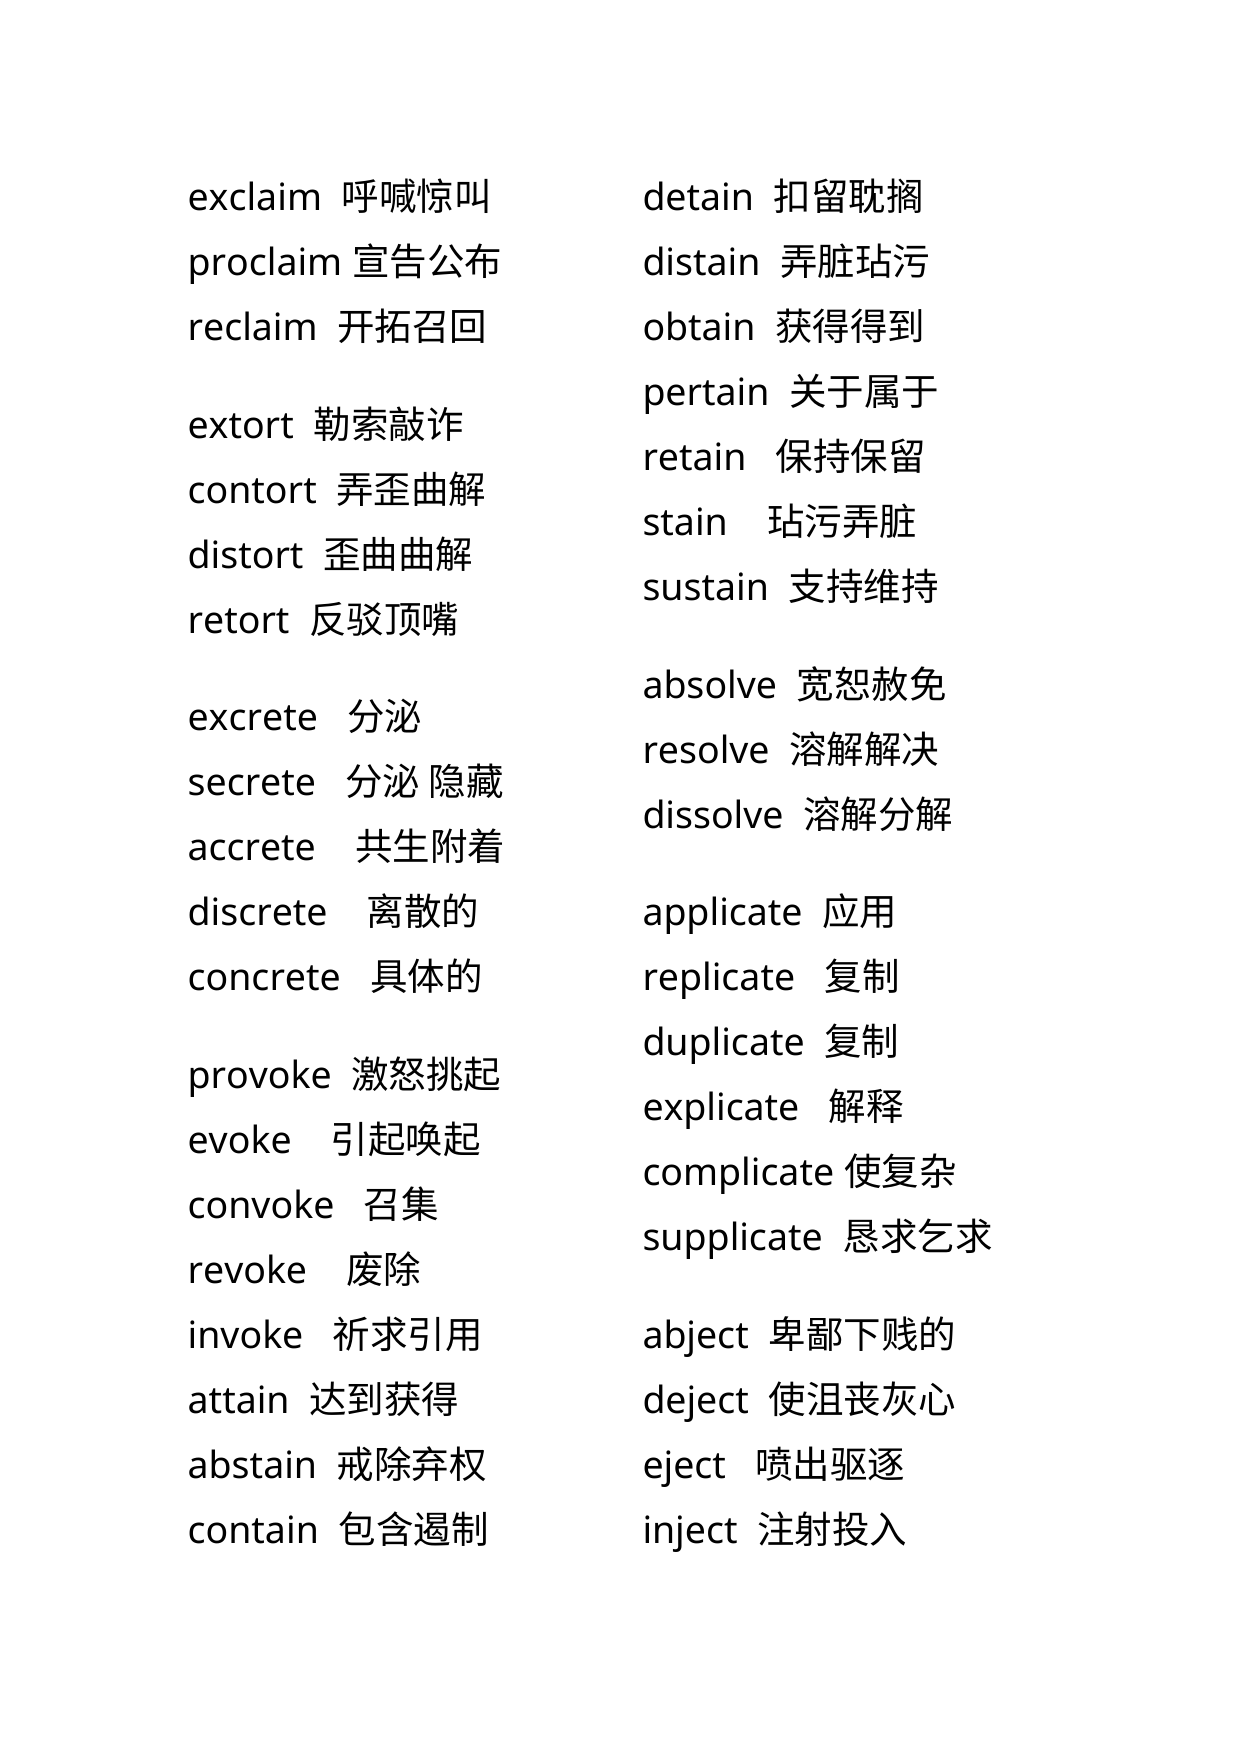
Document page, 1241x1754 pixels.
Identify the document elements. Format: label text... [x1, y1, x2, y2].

text obtain 获得得到 [642, 292, 1053, 357]
text reclaim 开拓召回 [187, 292, 598, 357]
text replicate 复制 [642, 942, 1053, 1007]
text dissolve 溶解分解 [642, 779, 1053, 844]
text exclaim 呼喊惊叫 [187, 162, 598, 227]
text retain 保持保留 [642, 422, 1053, 487]
text distain 弄脏玷污 [642, 227, 1053, 292]
text secrete 分泌 隐藏 [187, 747, 598, 812]
text inject 注射投入 [642, 1494, 1053, 1559]
text discrete 离散的 [187, 877, 598, 942]
text complicate 使复杂 [642, 1137, 1053, 1202]
text contain 包含遏制 [187, 1494, 598, 1559]
text pertain 关于属于 [642, 357, 1053, 422]
text resolve 溶解解决 [642, 714, 1053, 779]
text applicate 应用 [642, 877, 1053, 942]
text concrete 具体的 [187, 942, 598, 1007]
text absolve 宽恕赦免 [642, 649, 1053, 714]
text duplicate 复制 [642, 1007, 1053, 1072]
text supplicate 恳求乞求 [642, 1202, 1053, 1267]
text attain 达到获得 [187, 1364, 598, 1429]
text sustain 支持维持 [642, 552, 1053, 617]
text deject 使沮丧灰心 [642, 1364, 1053, 1429]
text retort 反驳顶嘴 [187, 584, 598, 649]
text contort 弄歪曲解 [187, 454, 598, 519]
text proclaim 宣告公布 [187, 227, 598, 292]
text abstain 戒除弃权 [187, 1429, 598, 1494]
text abject 卑鄙下贱的 [642, 1299, 1053, 1364]
text invoke 祈求引用 [187, 1299, 598, 1364]
text eject 喷出驱逐 [642, 1429, 1053, 1494]
text evoke 引起唤起 [187, 1104, 598, 1169]
text detain 扣留耽搁 [642, 162, 1053, 227]
text excrete 分泌 [187, 682, 598, 747]
text revoke 废除 [187, 1234, 598, 1299]
text provoke 激怒挑起 [187, 1039, 598, 1104]
text accrete 共生附着 [187, 812, 598, 877]
text distort 歪曲曲解 [187, 519, 598, 584]
text convoke 召集 [187, 1169, 598, 1234]
text stain 玷污弄脏 [642, 487, 1053, 552]
text explicate 解释 [642, 1072, 1053, 1137]
text extort 勒索敲诈 [187, 389, 598, 454]
